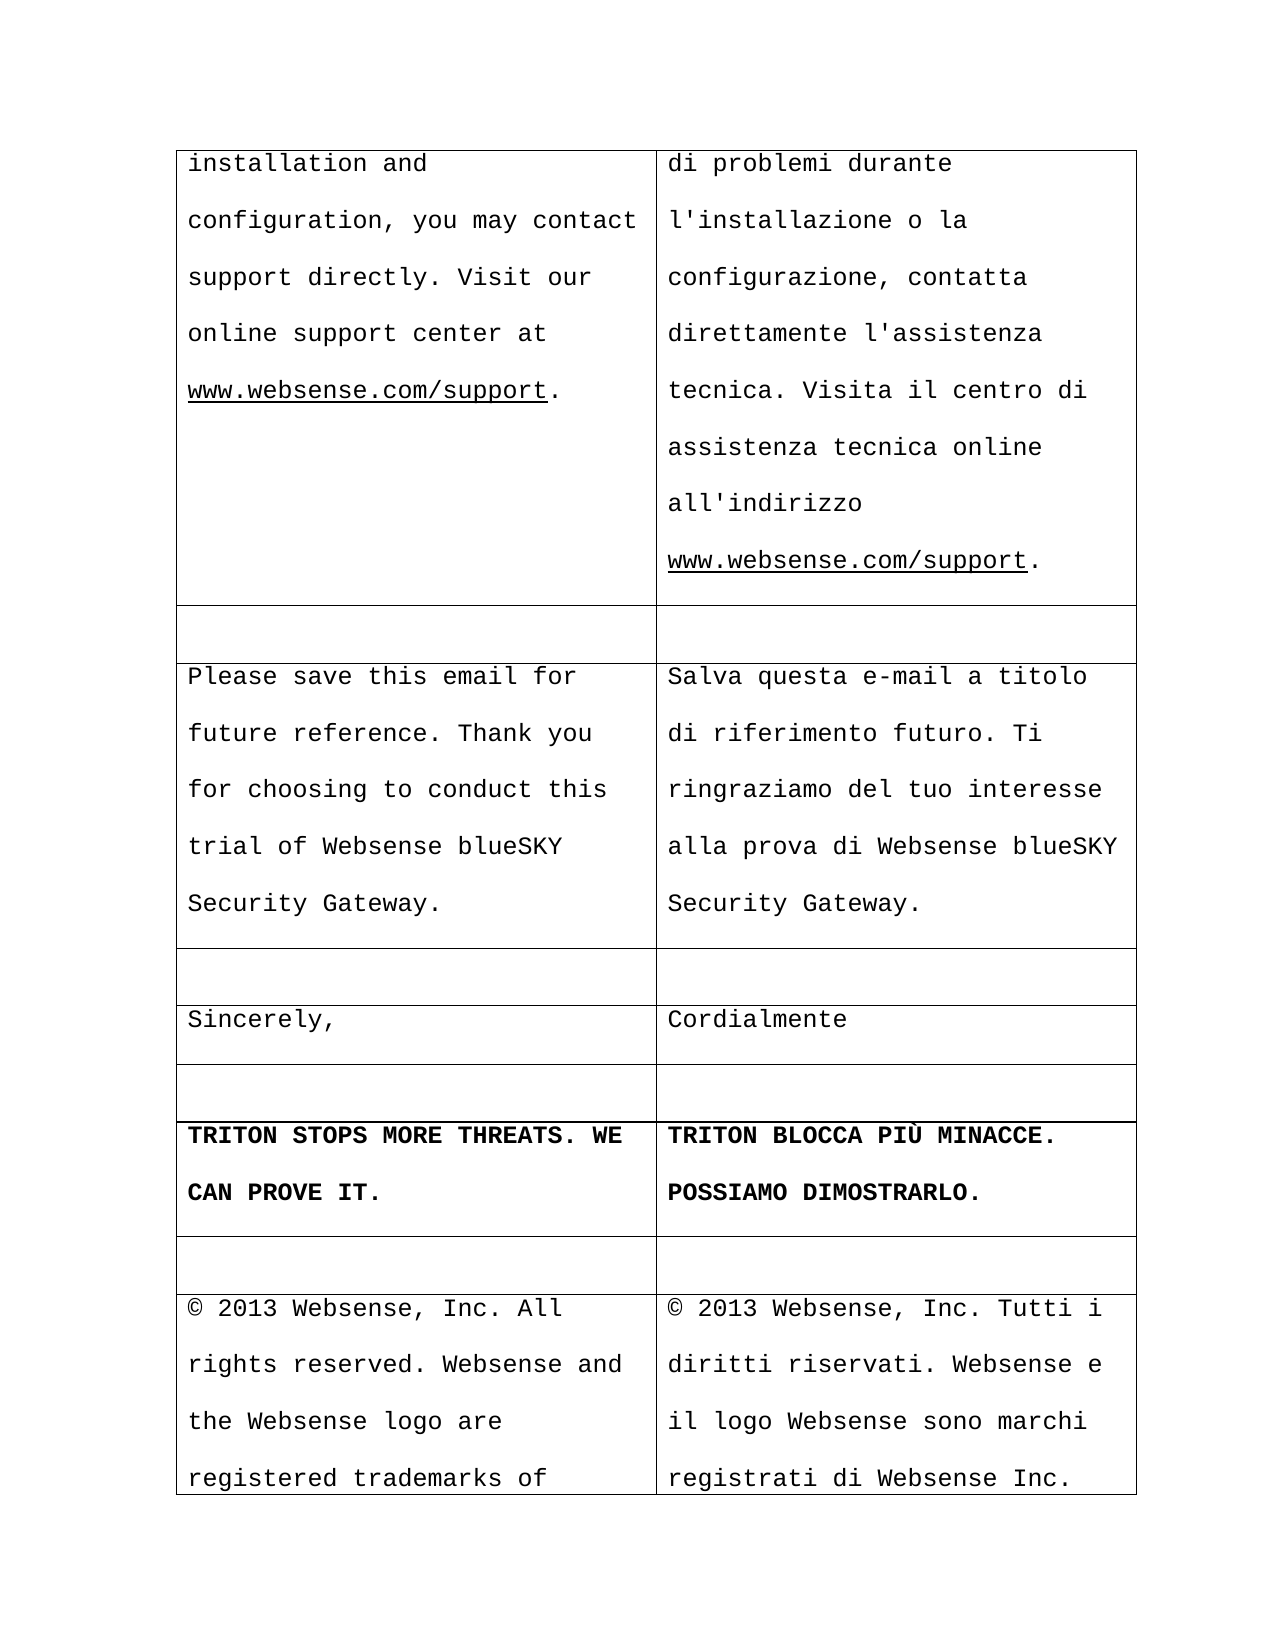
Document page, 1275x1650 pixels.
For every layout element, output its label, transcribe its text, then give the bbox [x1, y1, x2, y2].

table_cell [657, 1237, 1136, 1294]
table_cell [657, 606, 1136, 663]
table_cell [177, 1065, 656, 1121]
table_cell Cordialmente [657, 1006, 1136, 1063]
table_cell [657, 1295, 1136, 1493]
table_cell Salva questa e-mail a titolo di riferimento futuro. Ti ringraziamo del tuo interesse alla prova di Websense blueSKY Security Gateway. [657, 664, 1136, 947]
table_cell [657, 1065, 1136, 1121]
table_cell [177, 1237, 656, 1294]
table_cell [657, 151, 1136, 605]
table_cell Sincerely, [177, 1006, 656, 1063]
table_cell Please save this email for future reference. Thank you for choosing to conduct this trial of Websense blueSKY Security Gateway. [177, 664, 656, 947]
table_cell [177, 151, 656, 605]
table_cell [177, 949, 656, 1005]
table_cell [657, 949, 1136, 1005]
table_cell TRITON BLOCCA PIÙ MINACCE. POSSIAMO DIMOSTRARLO. [657, 1123, 1136, 1236]
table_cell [177, 1295, 656, 1493]
table_cell TRITON STOPS MORE THREATS. WE CAN PROVE IT. [177, 1123, 656, 1236]
table_cell [177, 606, 656, 663]
